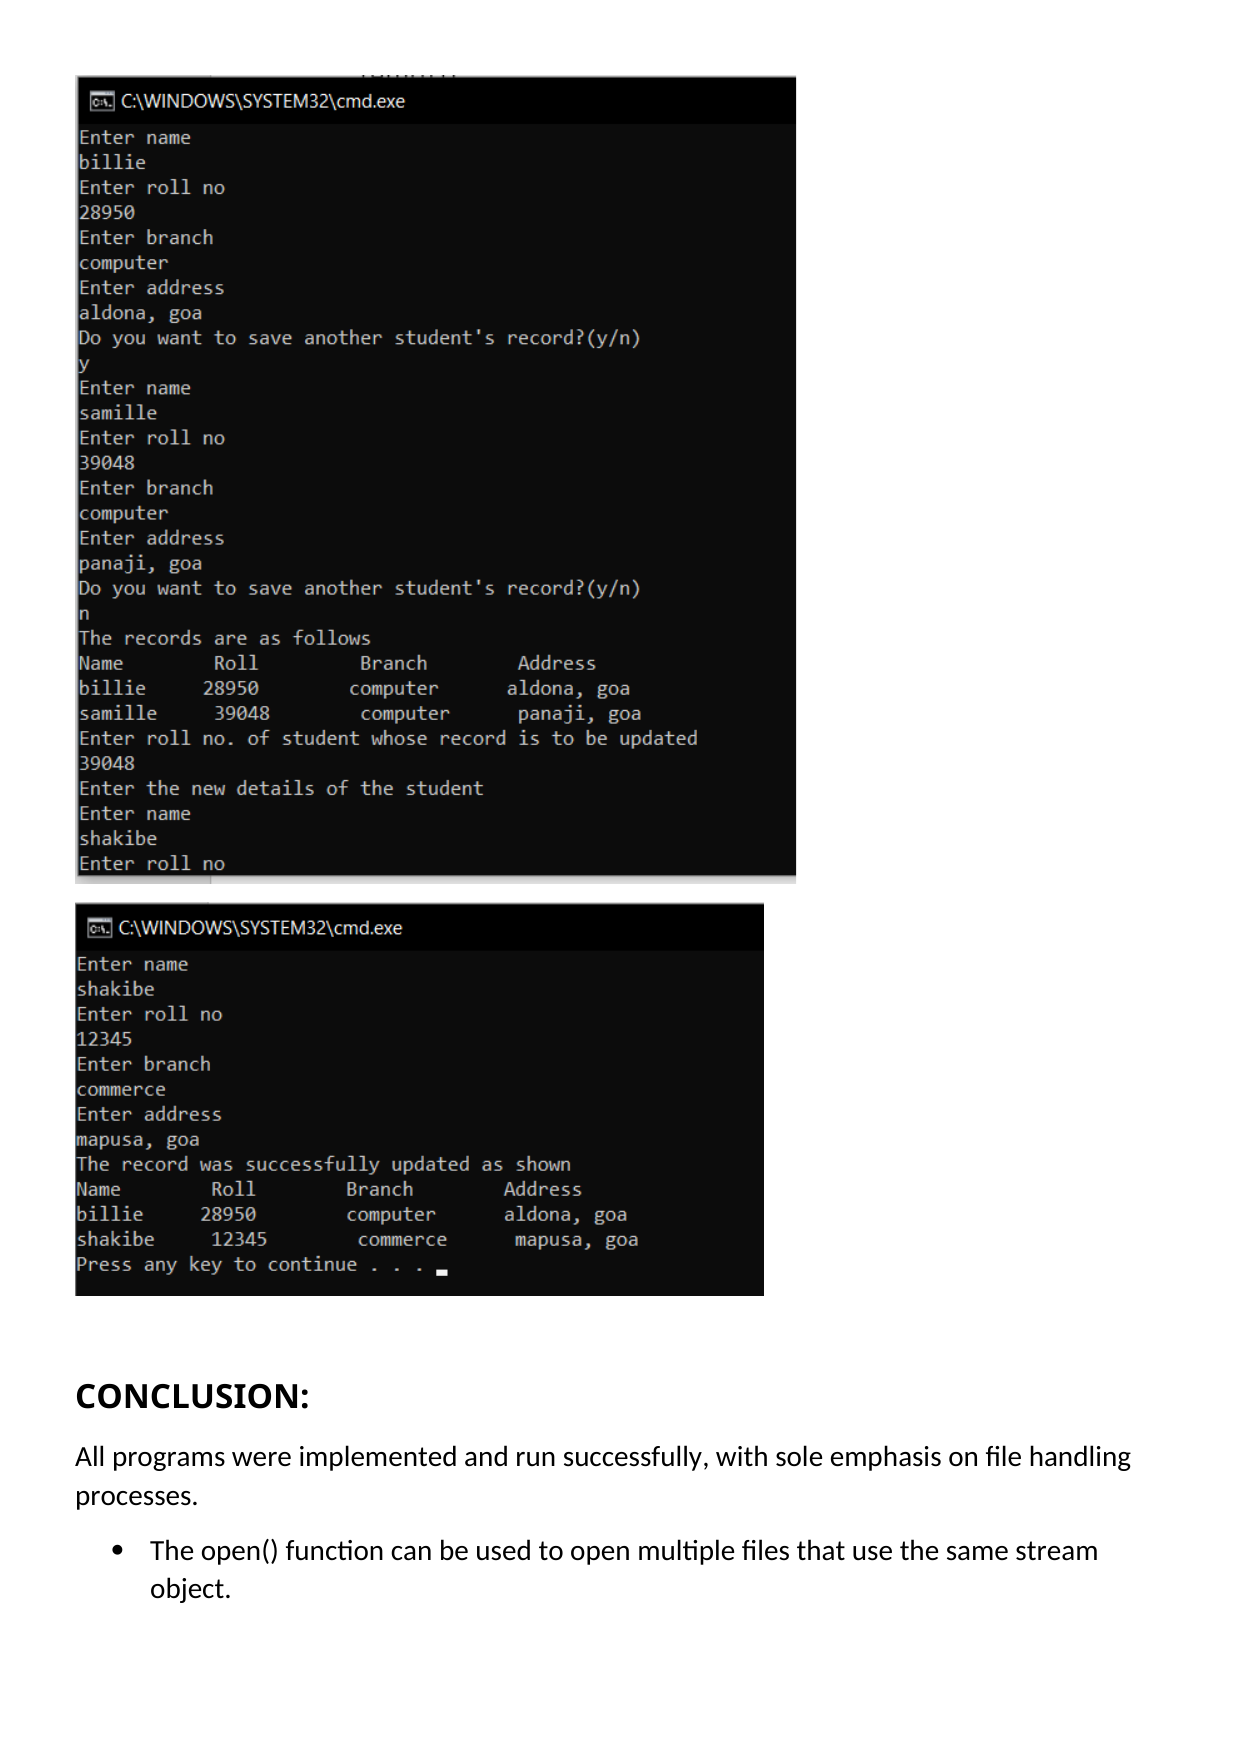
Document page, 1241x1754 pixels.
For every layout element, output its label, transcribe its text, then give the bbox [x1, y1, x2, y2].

list The open() function can be used to open multiple files that use the same stream object. [112, 1532, 1165, 1605]
picture [75, 75, 797, 884]
text CONCLUSION: [75, 1373, 1165, 1418]
text All programs were implemented and run successfully, with sole emphasis on file handling processes. [75, 1438, 1165, 1513]
picture [75, 902, 764, 1296]
